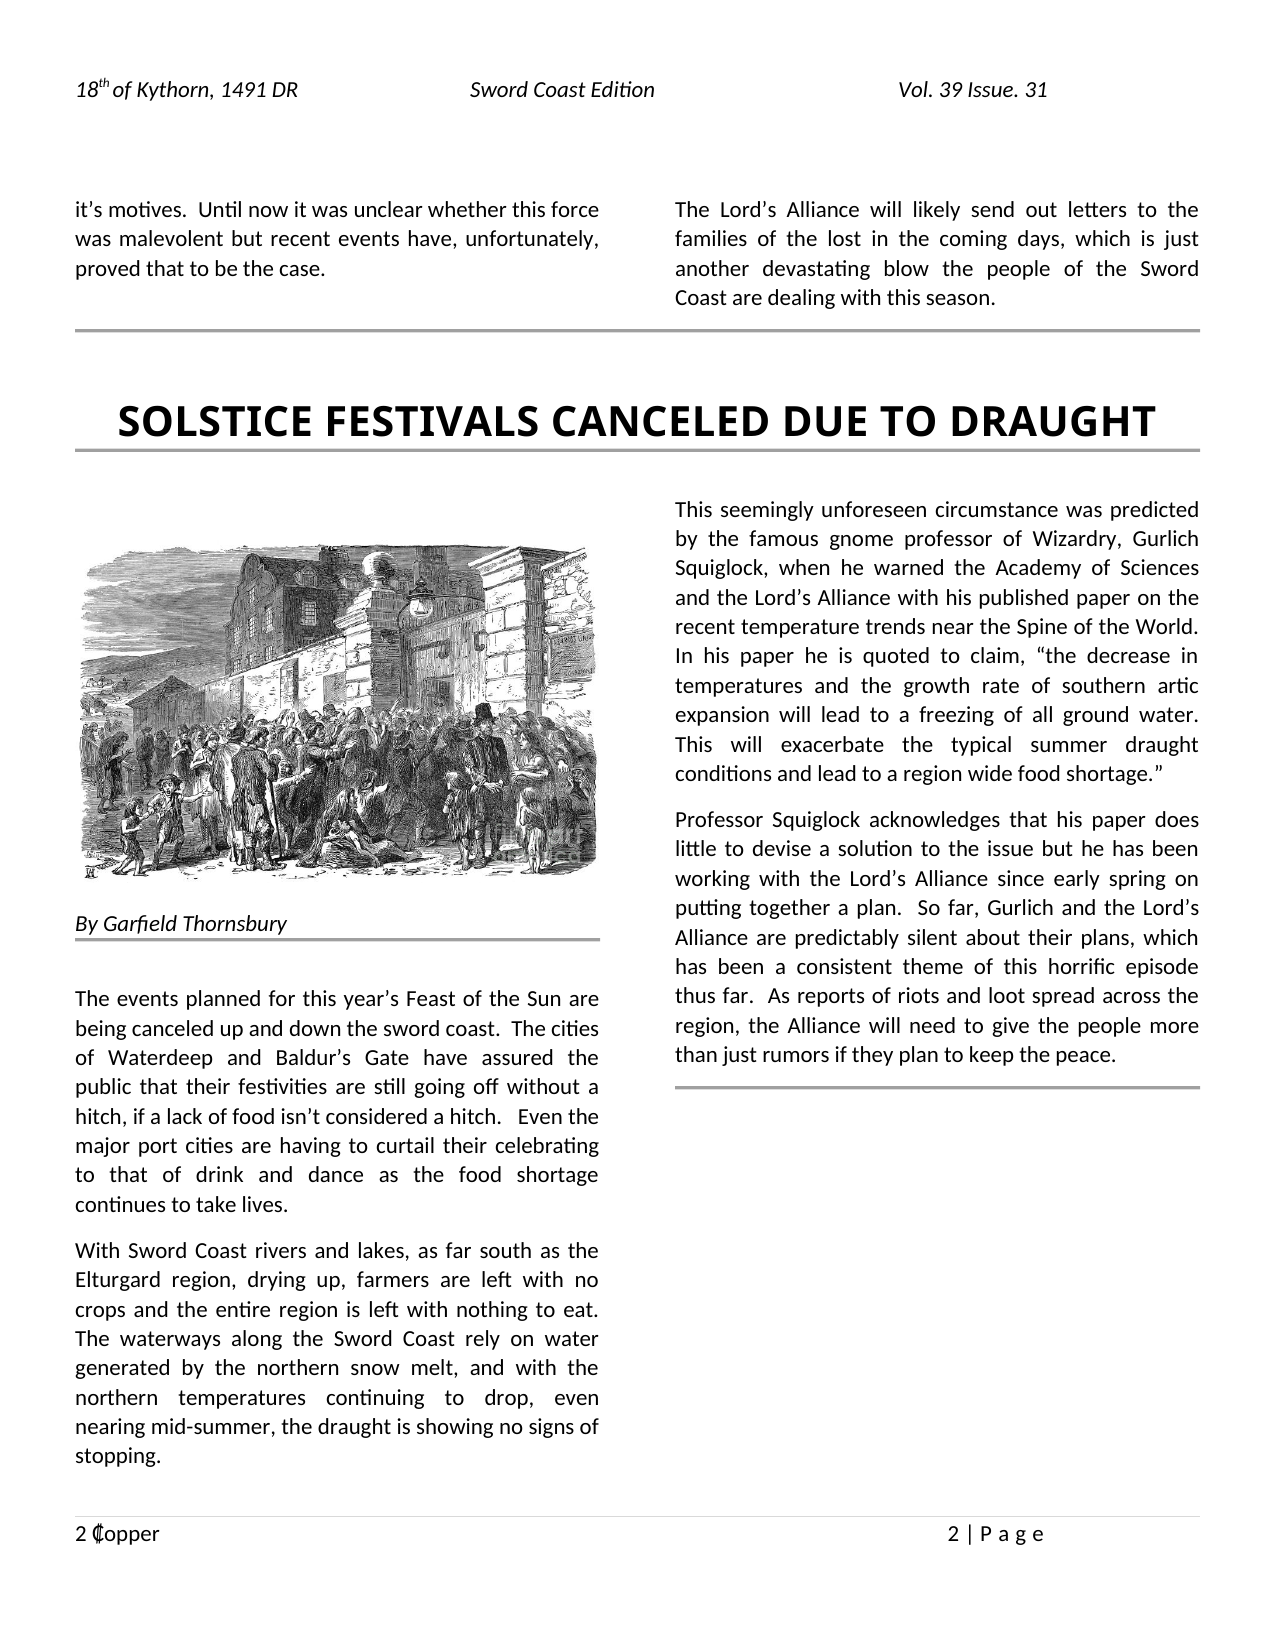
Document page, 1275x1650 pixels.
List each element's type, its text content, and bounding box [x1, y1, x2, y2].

text With Sword Coast rivers and lakes, as far south as the Elturgard region, drying up, farmers are left with no crops and the entire region is left with nothing to eat. The waterways along the Sword Coast rely on water generated by the northern snow melt, and with the northern temperatures continuing to drop, even nearing mid-summer, the draught is showing no signs of stopping. [75, 1236, 600, 1469]
picture [75, 540, 600, 883]
text The Lord’s Alliance will likely send out letters to the families of the lost in the coming days, which is just another devastating blow the people of the Sword Coast are dealing with this season. [675, 195, 1200, 311]
text By Garfield Thornsbury [75, 909, 600, 937]
text The events planned for this year’s Feast of the Sun are being canceled up and down the sword coast. The cities of Waterdeep and Baldur’s Gate have assured the public that their festivities are still going off without a hitch, if a lack of food isn’t considered a hitch. Even the major port cities are having to curtail their celebrating to that of drink and dance as the food shortage continues to take lives. [75, 984, 600, 1218]
subtitle Solstice Festivals Canceled DUe to draught [75, 392, 1200, 448]
text Professor Squiglock acknowledges that his paper does little to devise a solution to the issue but he has been working with the Lord’s Alliance since early spring on putting together a plan. So far, Gurlich and the Lord’s Alliance are predictably silent about their plans, which has been a consistent theme of this horrific episode thus far. As reports of riots and loot spread across the region, the Alliance will need to give the people more than just rumors if they plan to keep the peace. [675, 805, 1200, 1068]
text This seemingly unforeseen circumstance was predicted by the famous gnome professor of Wizardry, Gurlich Squiglock, when he warned the Academy of Sciences and the Lord’s Alliance with his published paper on the recent temperature trends near the Spine of the World. In his paper he is quoted to claim, “the decrease in temperatures and the growth rate of southern artic expansion will lead to a freezing of all ground water. This will exacerbate the typical summer draught conditions and lead to a region wide food shortage.” [675, 495, 1200, 787]
